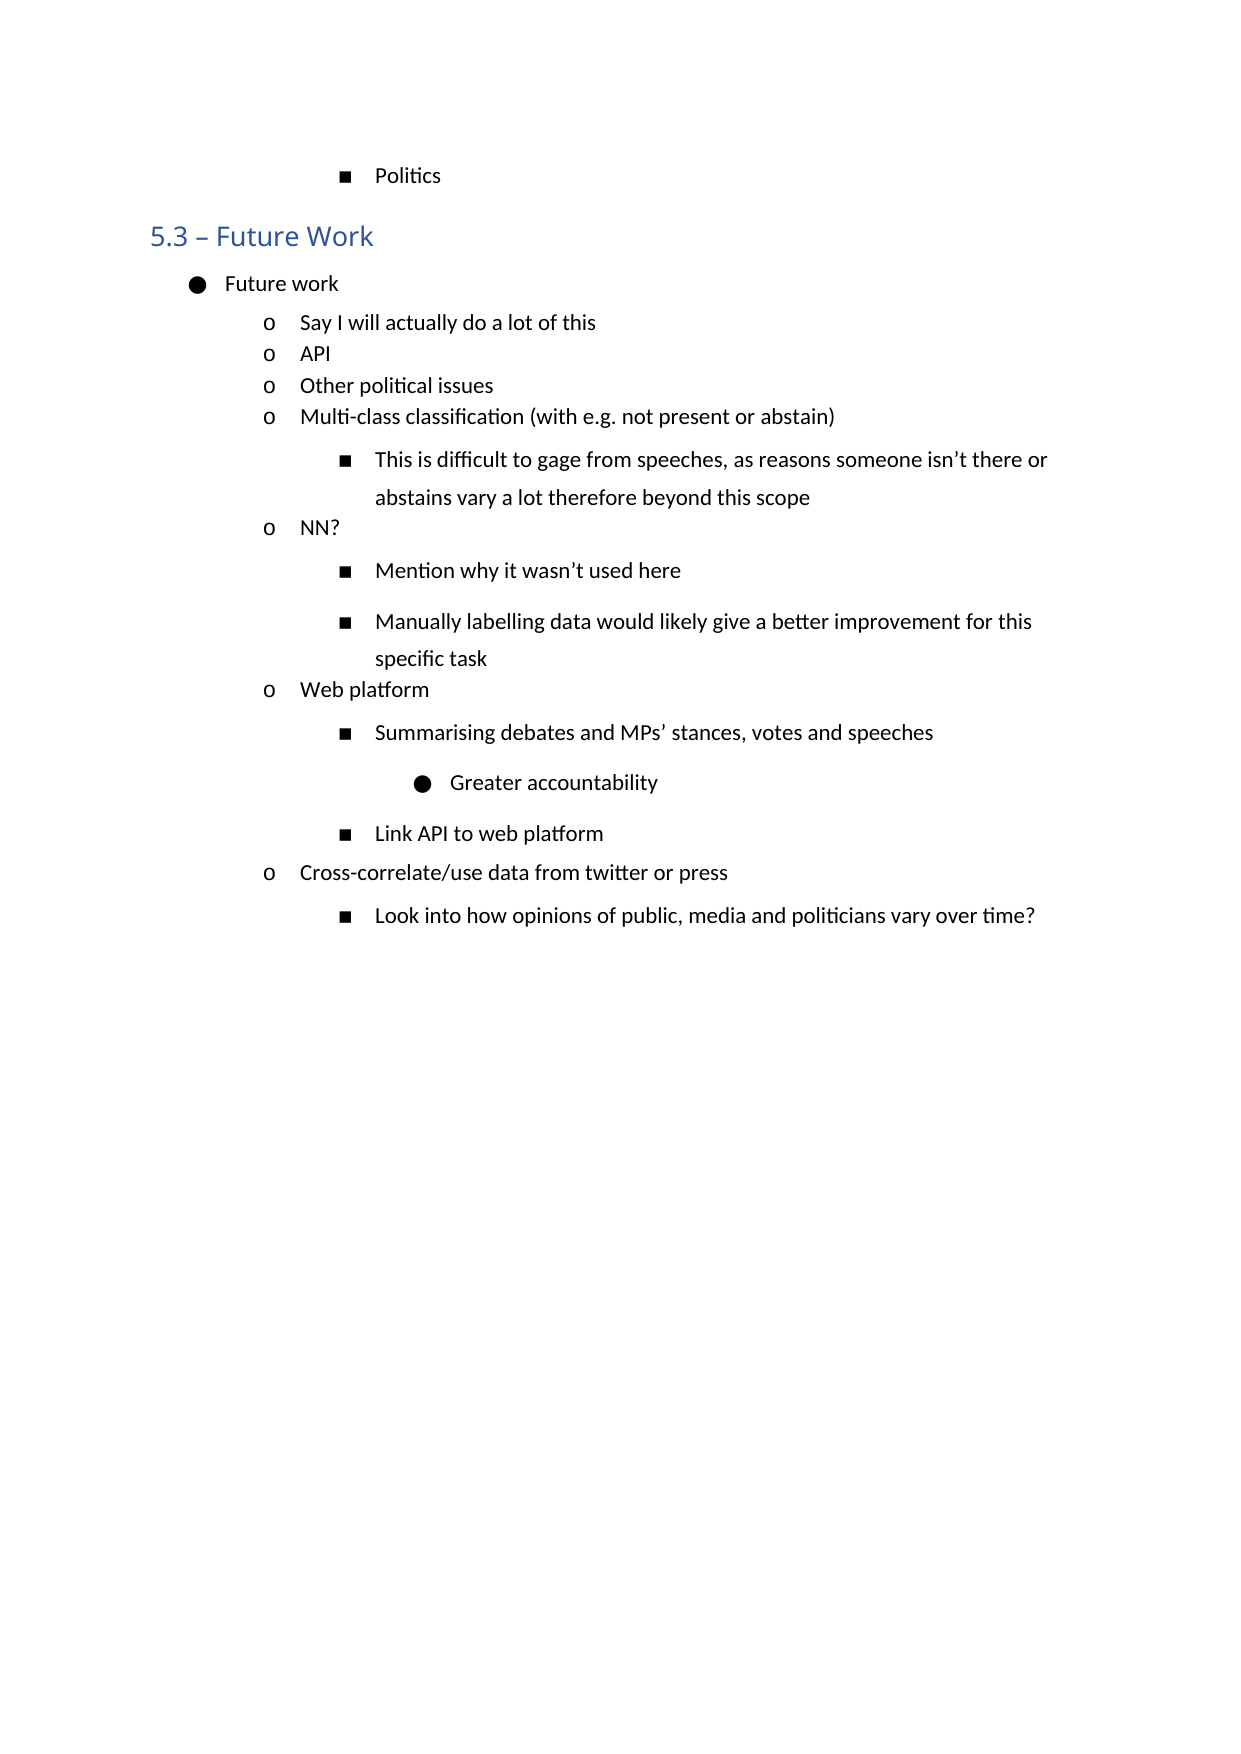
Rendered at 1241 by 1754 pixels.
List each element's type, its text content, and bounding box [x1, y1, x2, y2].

list Mention why it wasn’t used here [337, 544, 1090, 592]
list Say I will actually do a lot of this [262, 308, 1090, 337]
list Future work [187, 257, 1090, 304]
list Link API to web platform [337, 808, 1090, 854]
list Politics [337, 150, 1090, 197]
list Web platform [262, 675, 1090, 704]
list Greater accountability [412, 757, 1090, 804]
list Manually labelling data would likely give a better improvement for this specific task [337, 595, 1090, 672]
list Cross-correlate/use data from twitter or press [262, 858, 1090, 887]
list This is difficult to gage from speeches, as reasons someone isn’t there or abstains vary a lot therefore beyond this scope [337, 434, 1090, 511]
list Other political issues [262, 371, 1090, 400]
list Look into how opinions of public, media and politicians vary over time? [337, 890, 1090, 937]
list Multi-class classification (with e.g. not present or abstain) [262, 402, 1090, 431]
list NN? [262, 513, 1090, 542]
subtitle 5.3 – Future Work [150, 217, 1090, 254]
list API [262, 339, 1090, 368]
list Summarising debates and MPs’ stances, votes and speeches [337, 706, 1090, 753]
